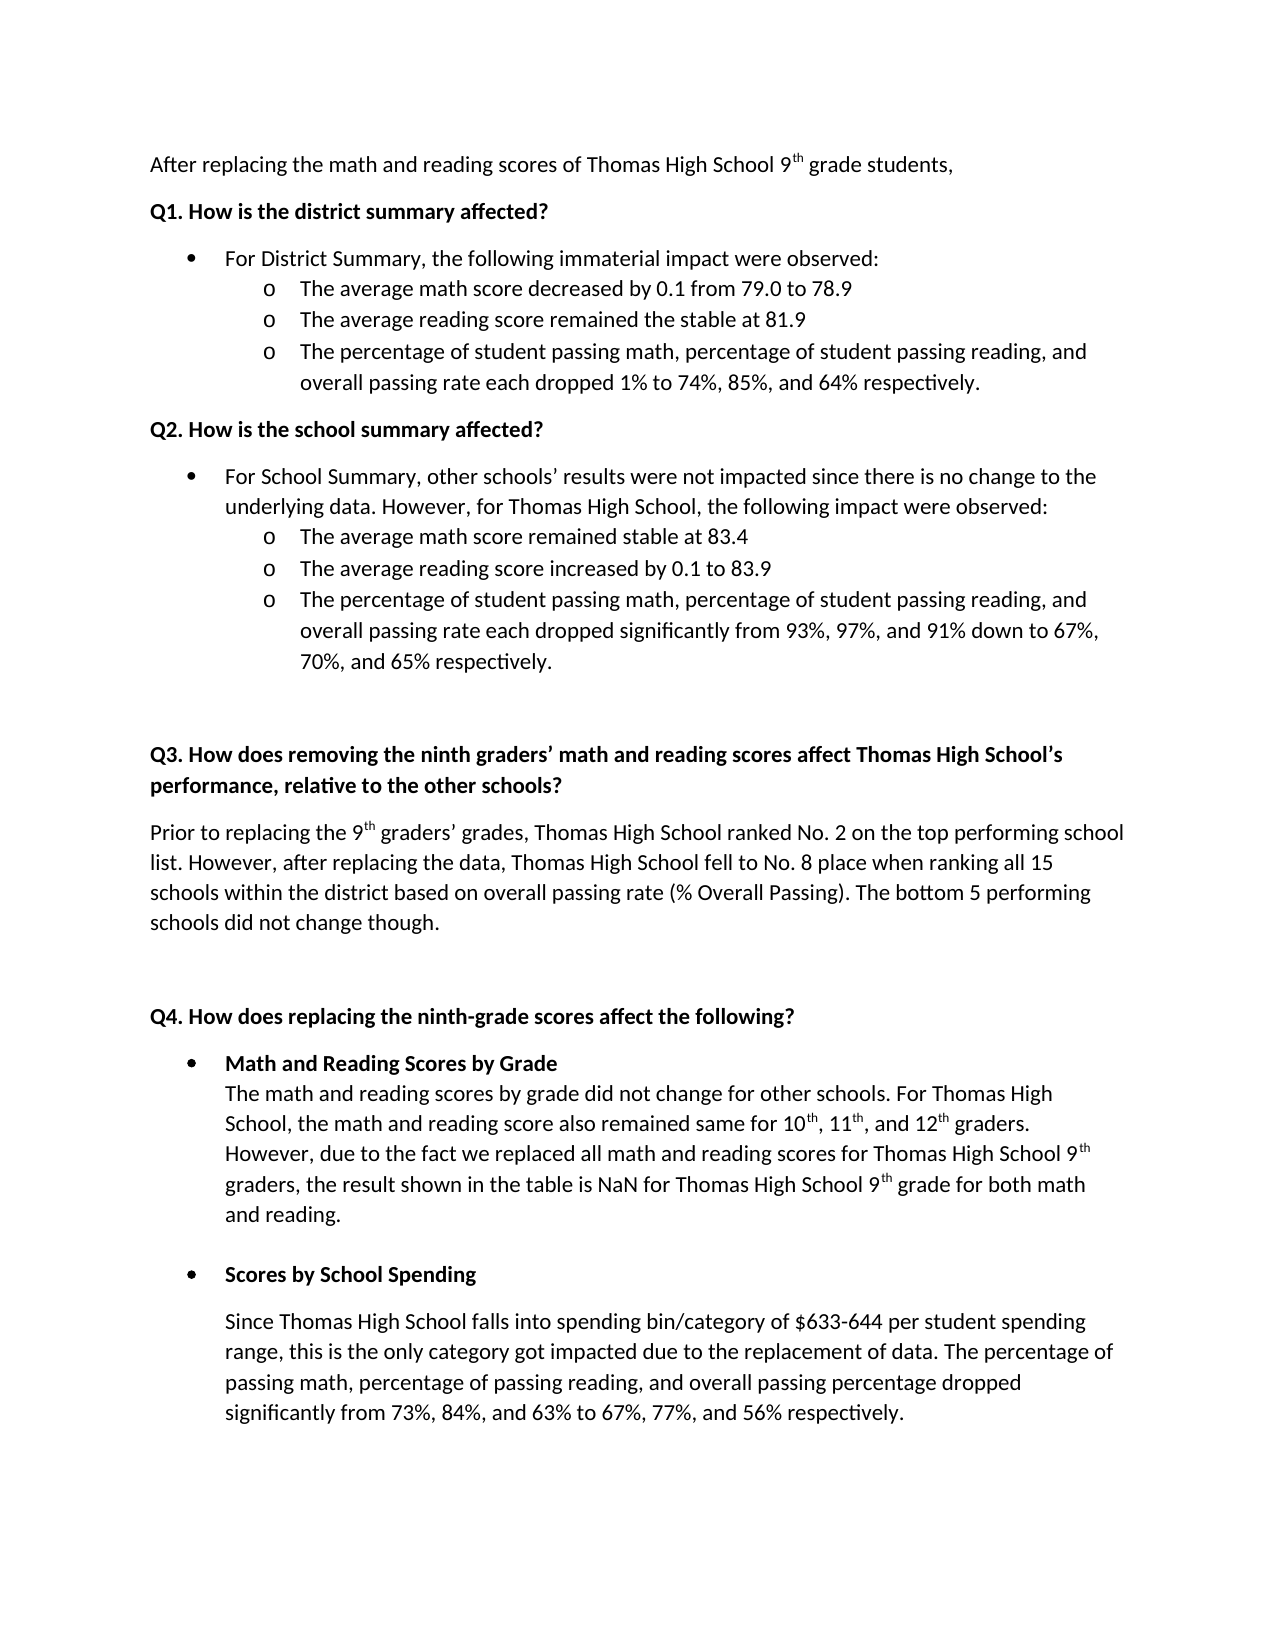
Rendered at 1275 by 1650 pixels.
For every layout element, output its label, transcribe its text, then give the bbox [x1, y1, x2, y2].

list Scores by School Spending [187, 1260, 1125, 1288]
list The average reading score increased by 0.1 to 83.9 [262, 554, 1125, 583]
list The percentage of student passing math, percentage of student passing reading, and overall passing rate each dropped significantly from 93%, 97%, and 91% down to 67%, 70%, and 65% respectively. [262, 585, 1125, 675]
text Prior to replacing the 9th graders’ grades, Thomas High School ranked No. 2 on the top performing school list. However, after replacing the data, Thomas High School fell to No. 8 place when ranking all 15 schools within the district based on overall passing rate (% Overall Passing). The bottom 5 performing schools did not change though. [150, 818, 1125, 936]
list The average math score decreased by 0.1 from 79.0 to 78.9 [262, 274, 1125, 303]
text Since Thomas High School falls into spending bin/category of $633-644 per student spending range, this is the only category got impacted due to the replacement of data. The percentage of passing math, percentage of passing reading, and overall passing percentage dropped significantly from 73%, 84%, and 63% to 67%, 77%, and 56% respectively. [225, 1307, 1125, 1426]
list The average reading score remained the stable at 81.9 [262, 305, 1125, 334]
list Math and Reading Scores by Grade [187, 1049, 1125, 1077]
list The math and reading scores by grade did not change for other schools. For Thomas High School, the math and reading score also remained same for 10th, 11th, and 12th graders. However, due to the fact we replaced all math and reading scores for Thomas High School 9th graders, the result shown in the table is NaN for Thomas High School 9th grade for both math and reading. [225, 1079, 1125, 1228]
text Q1. How is the district summary affected? [150, 197, 1125, 225]
text Q2. How is the school summary affected? [150, 415, 1125, 443]
list The average math score remained stable at 83.4 [262, 522, 1125, 552]
list For District Summary, the following immaterial impact were observed: [187, 244, 1125, 272]
list The percentage of student passing math, percentage of student passing reading, and overall passing rate each dropped 1% to 74%, 85%, and 64% respectively. [262, 337, 1125, 396]
text Q4. How does replacing the ninth-grade scores affect the following? [150, 1002, 1125, 1030]
text Q3. How does removing the ninth graders’ math and reading scores affect Thomas High School’s performance, relative to the other schools? [150, 741, 1125, 799]
list For School Summary, other schools’ results were not impacted since there is no change to the underlying data. However, for Thomas High School, the following impact were observed: [187, 462, 1125, 520]
text After replacing the math and reading scores of Thomas High School 9th grade students, [150, 150, 1125, 178]
